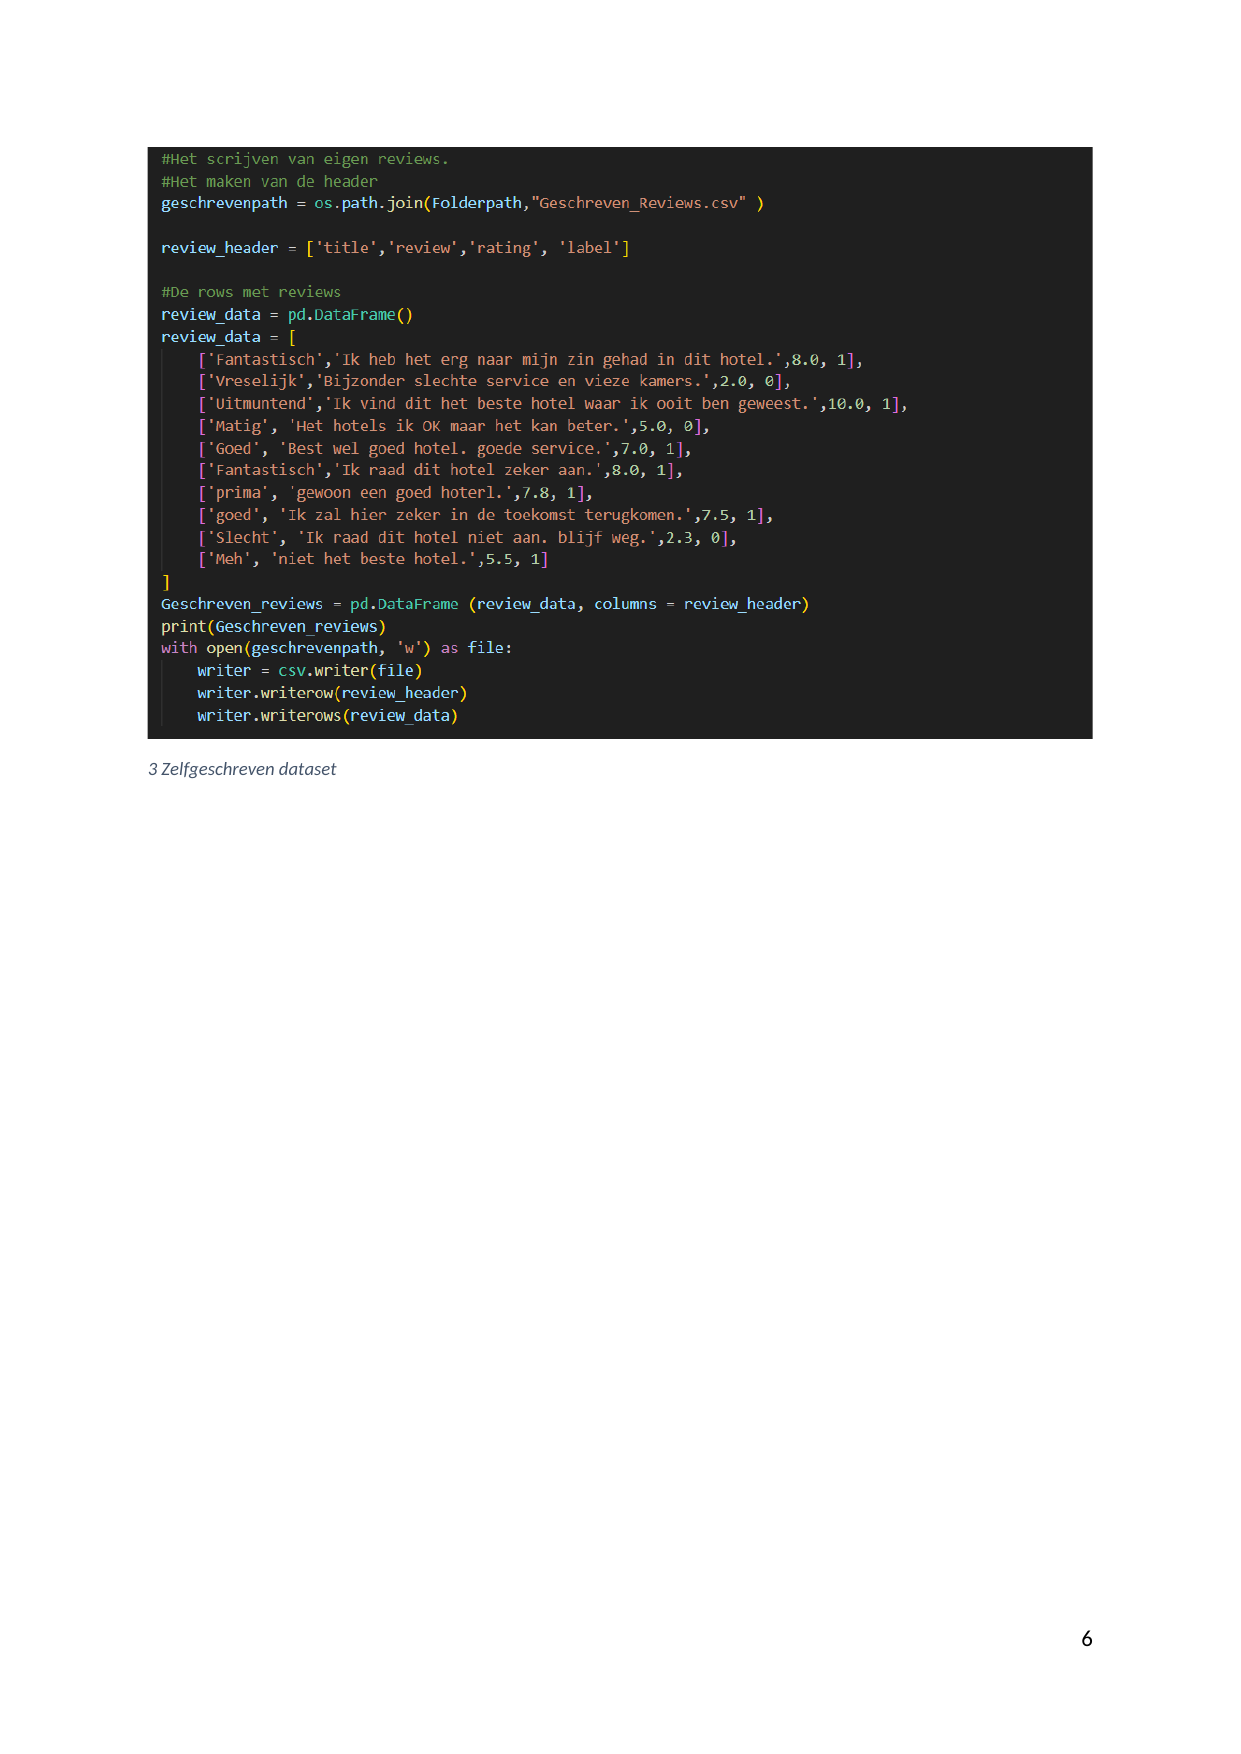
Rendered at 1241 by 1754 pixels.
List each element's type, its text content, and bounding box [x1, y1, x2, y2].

picture [147, 147, 1093, 739]
